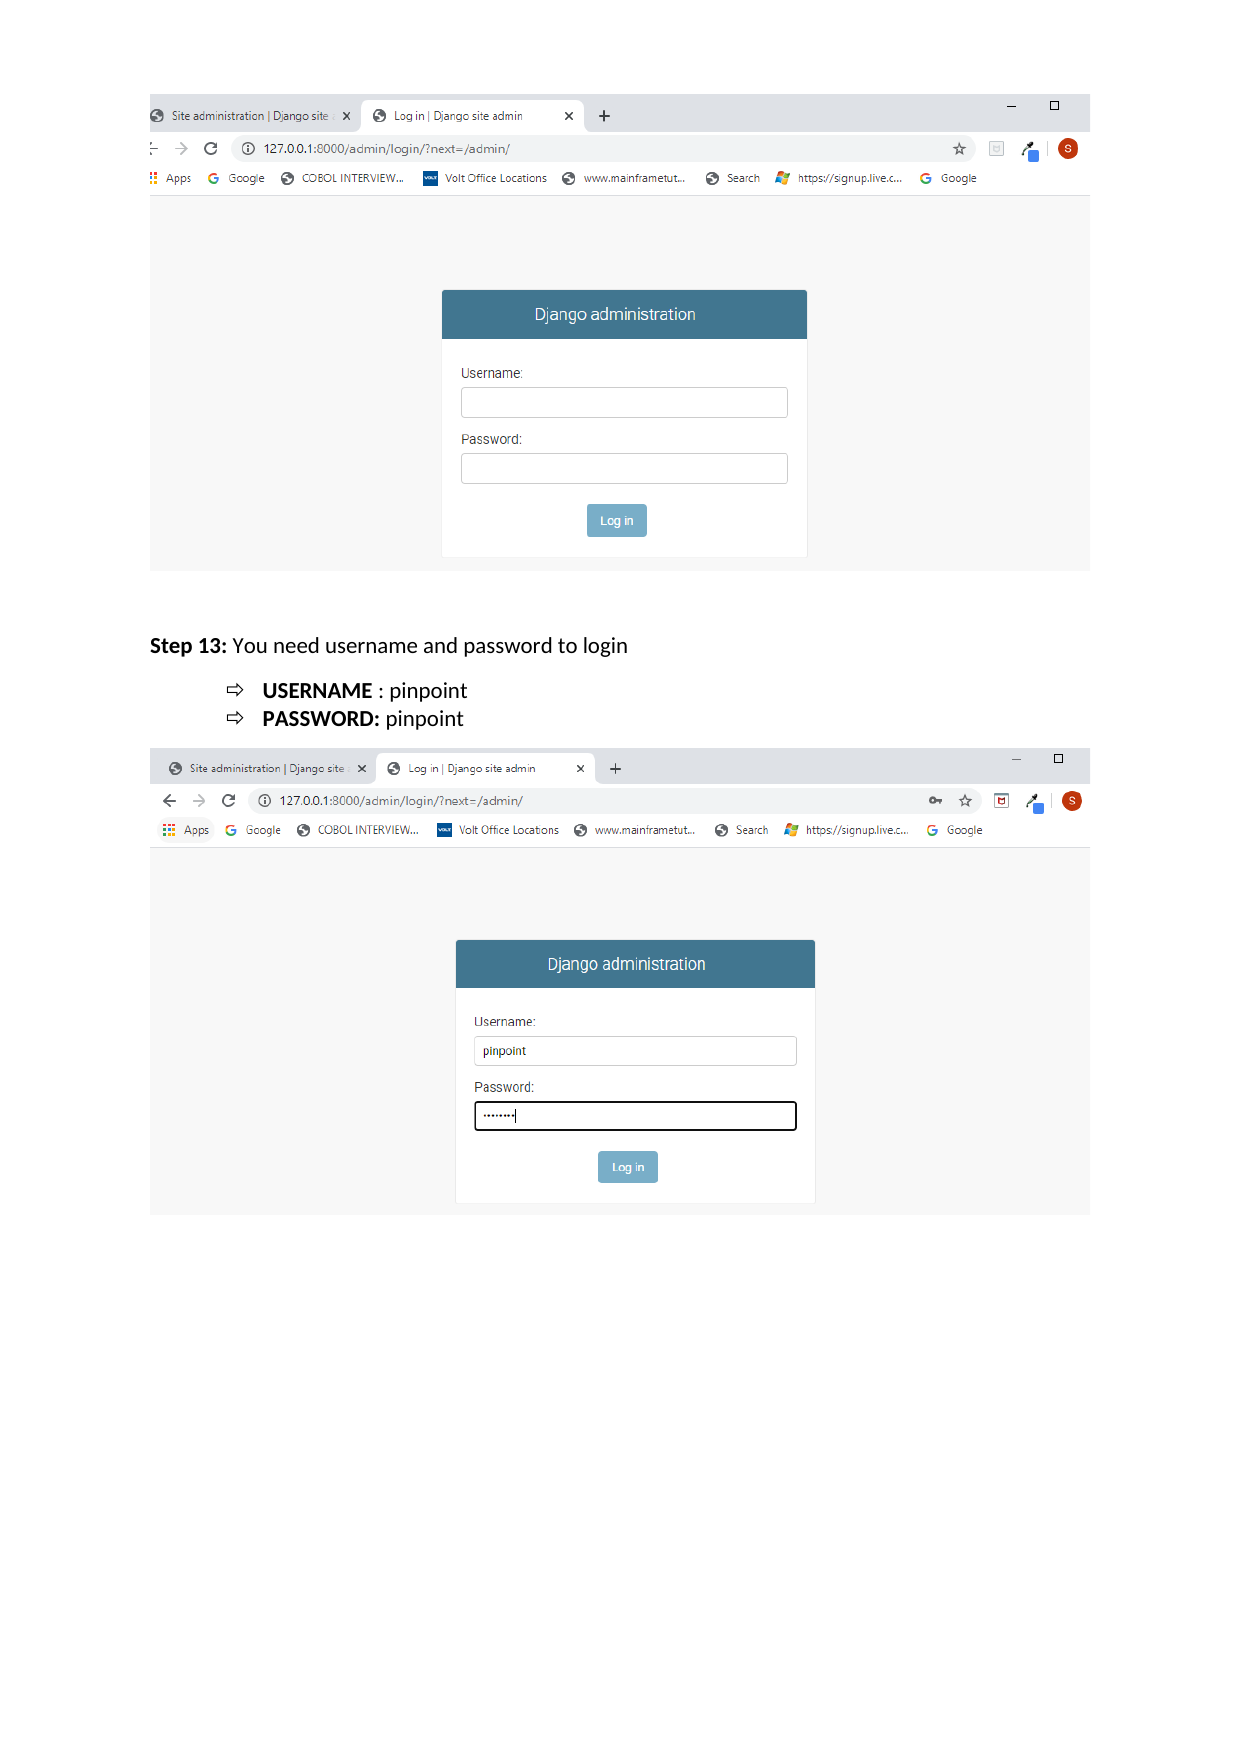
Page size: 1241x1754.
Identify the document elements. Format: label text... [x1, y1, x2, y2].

picture [150, 94, 1091, 571]
text Step 13: You need username and password to login [150, 632, 1090, 659]
list USERNAME : pinpoint [225, 676, 1090, 704]
list PASSWORD: pinpoint [225, 704, 1090, 732]
picture [150, 748, 1091, 1215]
